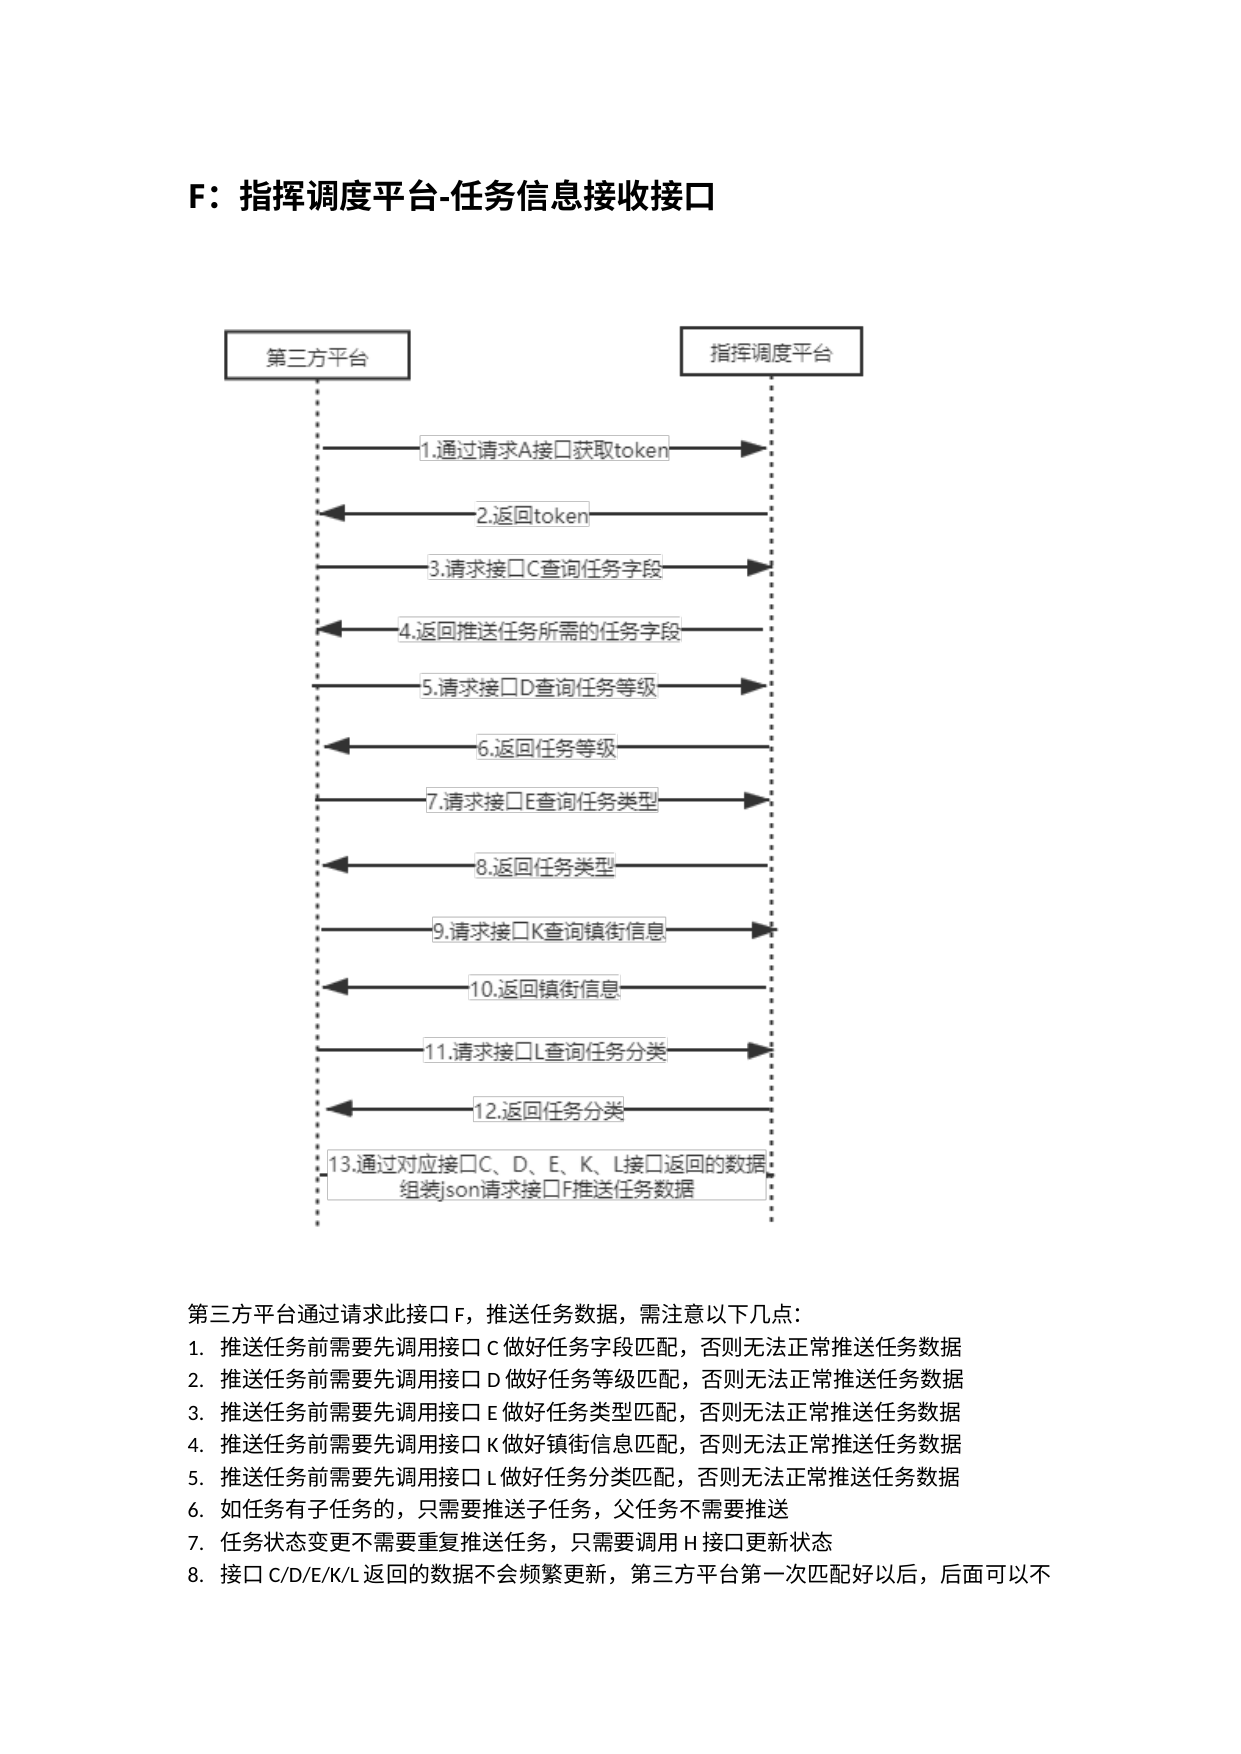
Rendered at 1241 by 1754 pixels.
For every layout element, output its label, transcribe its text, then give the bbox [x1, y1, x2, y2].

list 如任务有子任务的，只需要推送子任务，父任务不需要推送 [187, 1492, 1053, 1524]
text 第三方平台通过请求此接口F，推送任务数据，需注意以下几点： [187, 1297, 1053, 1329]
picture [187, 289, 901, 1269]
subtitle F：指挥调度平台-任务信息接收接口 [187, 162, 1053, 227]
list 任务状态变更不需要重复推送任务，只需要调用H接口更新状态 [187, 1524, 1053, 1557]
list 推送任务前需要先调用接口K做好镇街信息匹配，否则无法正常推送任务数据 [187, 1427, 1053, 1459]
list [187, 1557, 1053, 1589]
list 推送任务前需要先调用接口C做好任务字段匹配，否则无法正常推送任务数据 [187, 1329, 1053, 1362]
list 推送任务前需要先调用接口D做好任务等级匹配，否则无法正常推送任务数据 [187, 1362, 1053, 1394]
list 推送任务前需要先调用接口E做好任务类型匹配，否则无法正常推送任务数据 [187, 1394, 1053, 1427]
list 推送任务前需要先调用接口L做好任务分类匹配，否则无法正常推送任务数据 [187, 1459, 1053, 1492]
